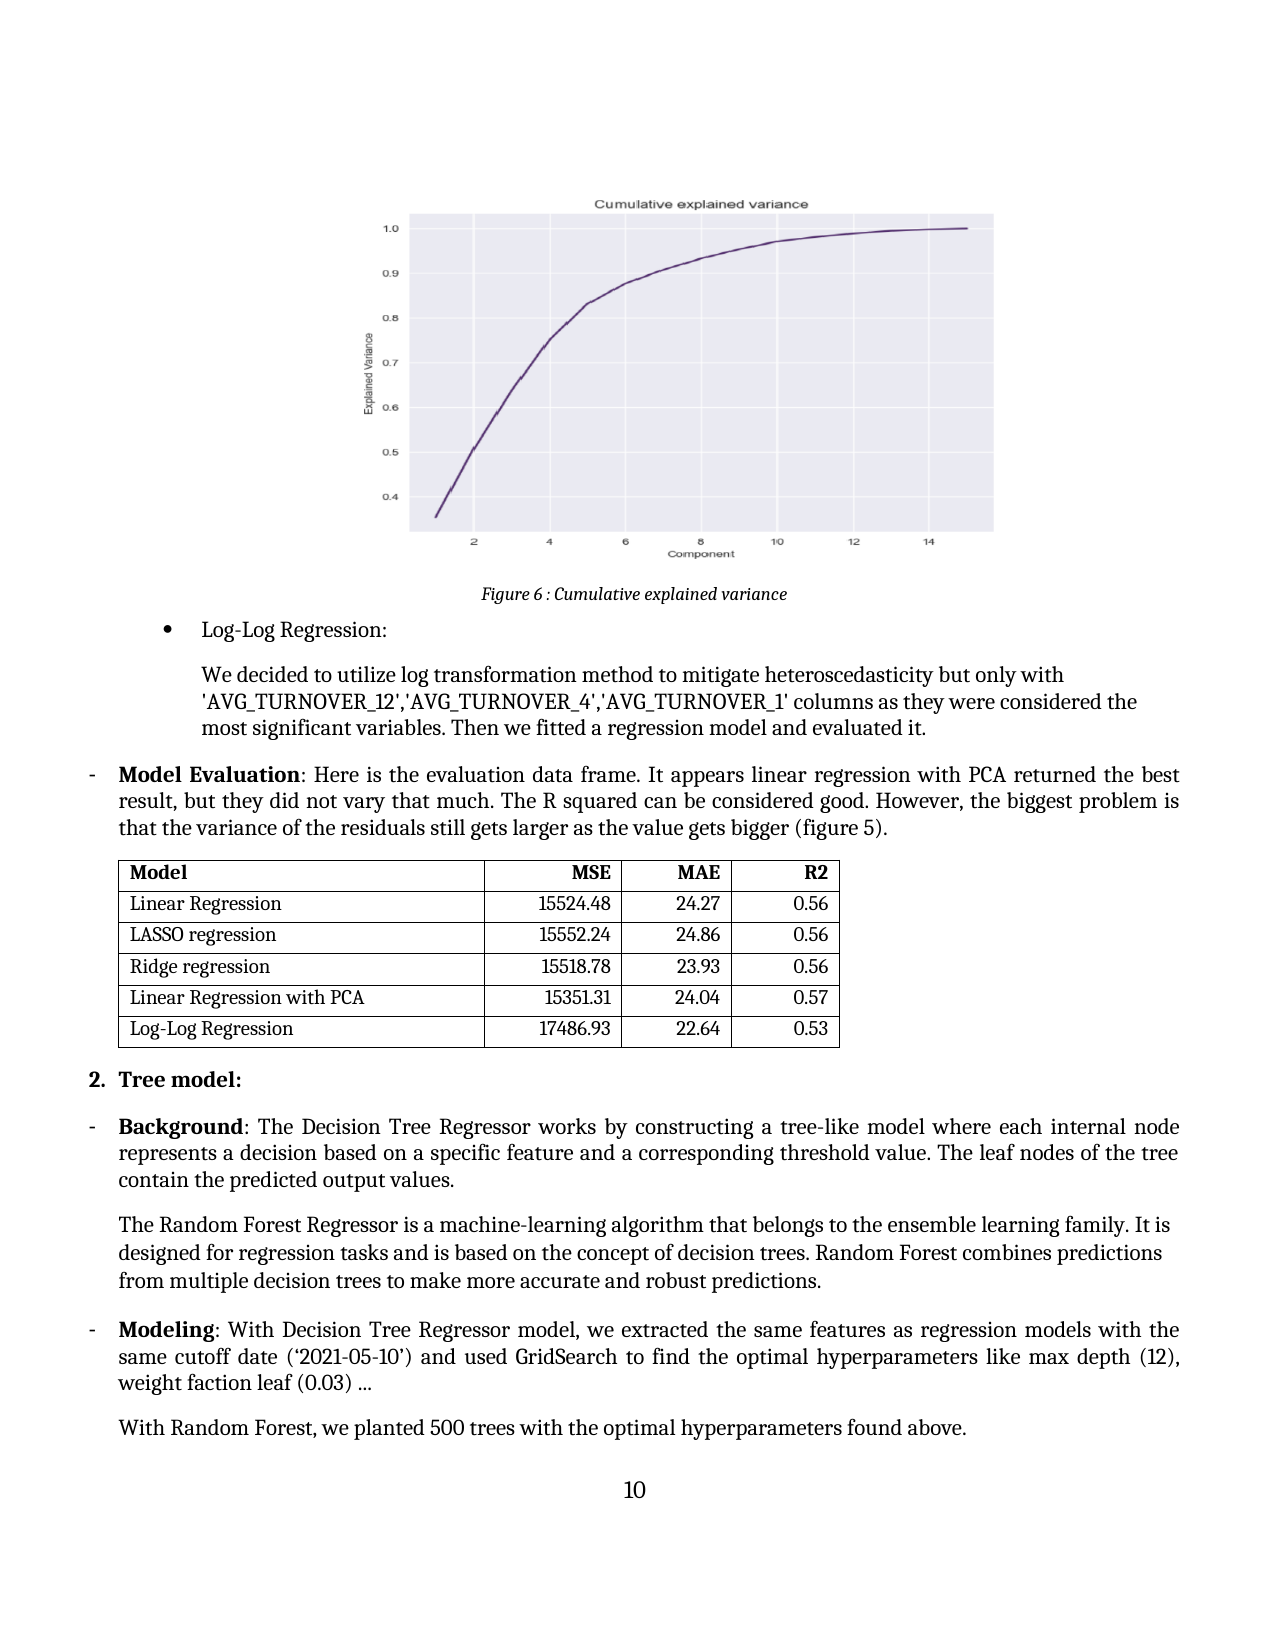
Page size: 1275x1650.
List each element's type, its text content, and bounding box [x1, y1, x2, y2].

table_cell 17486.93 [485, 1017, 621, 1047]
table_cell 15552.24 [485, 923, 621, 953]
table_header MSE [485, 861, 621, 891]
text With Random Forest, we planted 500 trees with the optimal hyperparameters found above. [118, 1415, 1181, 1441]
list Tree model: [89, 1067, 1181, 1093]
table_header MAE [622, 861, 731, 891]
table_header Model [119, 861, 484, 891]
list Model Evaluation: Here is the evaluation data frame. It appears linear regression with PCA returned the best result, but they did not vary that much. The R squared can be considered good. However, the biggest problem is that the variance of the residuals still gets larger as the value gets bigger (figure 5). [89, 760, 1181, 841]
table_cell 0.56 [732, 923, 839, 953]
table_cell 0.56 [732, 892, 839, 922]
table_cell 15518.78 [485, 954, 621, 984]
list Log-Log Regression: [164, 617, 1181, 643]
table_cell 23.93 [622, 954, 731, 984]
picture [335, 195, 1010, 565]
table_cell Log-Log Regression [119, 1017, 484, 1047]
list Modeling: With Decision Tree Regressor model, we extracted the same features as regression models with the same cutoff date (‘2021-05-10’) and used GridSearch to find the optimal hyperparameters like max depth (12), weight faction leaf (0.03) ... [89, 1316, 1181, 1396]
text We decided to utilize log transformation method to mitigate heteroscedasticity but only with 'AVG_TURNOVER_12','AVG_TURNOVER_4','AVG_TURNOVER_1' columns as they were considered the most significant variables. Then we fitted a regression model and evaluated it. [201, 662, 1181, 741]
table_header R2 [732, 861, 839, 891]
table_cell 22.64 [622, 1017, 731, 1047]
table_cell LASSO regression [119, 923, 484, 953]
table_cell 24.86 [622, 923, 731, 953]
table_cell Ridge regression [119, 954, 484, 984]
table_cell 0.57 [732, 986, 839, 1016]
list Background: The Decision Tree Regressor works by constructing a tree-like model where each internal node represents a decision based on a specific feature and a corresponding threshold value. The leaf nodes of the tree contain the predicted output values. [89, 1112, 1181, 1193]
table_cell 15351.31 [485, 986, 621, 1016]
table_cell 0.53 [732, 1017, 839, 1047]
text Figure 6 : Cumulative explained variance [89, 583, 1181, 605]
table_cell 15524.48 [485, 892, 621, 922]
table_cell Linear Regression [119, 892, 484, 922]
table_cell 24.27 [622, 892, 731, 922]
text The Random Forest Regressor is a machine-learning algorithm that belongs to the ensemble learning family. It is designed for regression tasks and is based on the concept of decision trees. Random Forest combines predictions from multiple decision trees to make more accurate and robust predictions. [118, 1211, 1181, 1295]
table_cell 0.56 [732, 954, 839, 984]
table_cell 24.04 [622, 986, 731, 1016]
table_cell Linear Regression with PCA [119, 986, 484, 1016]
